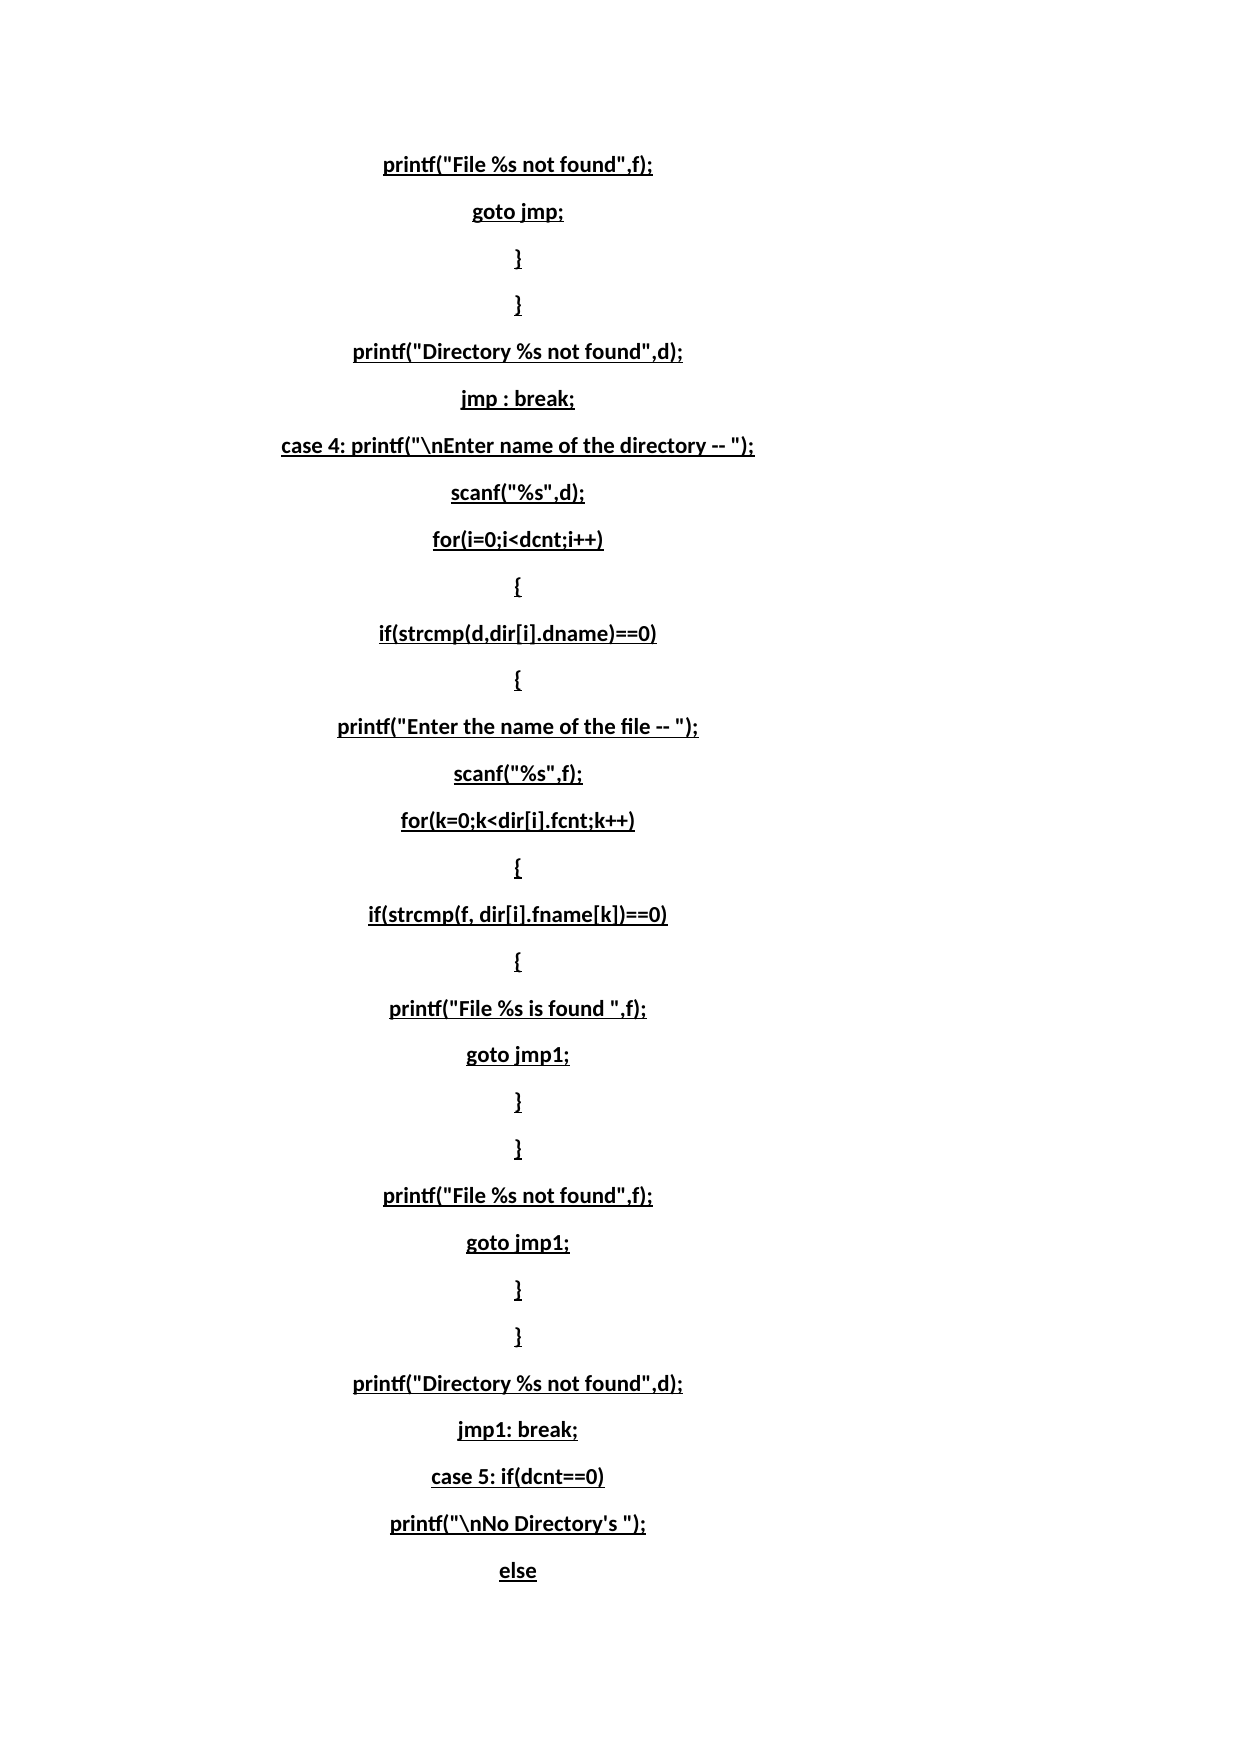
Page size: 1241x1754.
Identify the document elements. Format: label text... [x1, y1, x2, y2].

text printf("File %s is found ",f); [150, 994, 886, 1022]
text } [150, 1134, 886, 1162]
text for(i=0;i<dcnt;i++) [150, 525, 886, 553]
text case 5: if(dcnt==0) [150, 1462, 886, 1491]
text printf("\nNo Directory's "); [150, 1509, 886, 1537]
text printf("Directory %s not found",d); [150, 337, 886, 366]
text if(strcmp(d,dir[i].dname)==0) [150, 619, 886, 647]
text jmp1: break; [150, 1416, 886, 1444]
text } [150, 291, 886, 319]
text else [150, 1556, 886, 1584]
text scanf("%s",d); [150, 478, 886, 506]
text } [150, 1322, 886, 1350]
text goto jmp; [150, 197, 886, 225]
text for(k=0;k<dir[i].fcnt;k++) [150, 806, 886, 834]
text printf("Enter the name of the file -- "); [150, 712, 886, 741]
text } [150, 1275, 886, 1303]
text } [150, 1087, 886, 1116]
text printf("Directory %s not found",d); [150, 1369, 886, 1397]
text goto jmp1; [150, 1041, 886, 1069]
text scanf("%s",f); [150, 759, 886, 787]
text goto jmp1; [150, 1228, 886, 1256]
text { [150, 853, 886, 881]
text { [150, 947, 886, 975]
text { [150, 572, 886, 600]
text printf("File %s not found",f); [150, 1181, 886, 1209]
text if(strcmp(f, dir[i].fname[k])==0) [150, 900, 886, 928]
text printf("File %s not found",f); [150, 150, 886, 178]
text } [150, 244, 886, 272]
text jmp : break; [150, 384, 886, 412]
text case 4: printf("\nEnter name of the directory -- "); [150, 431, 886, 459]
text { [150, 666, 886, 694]
